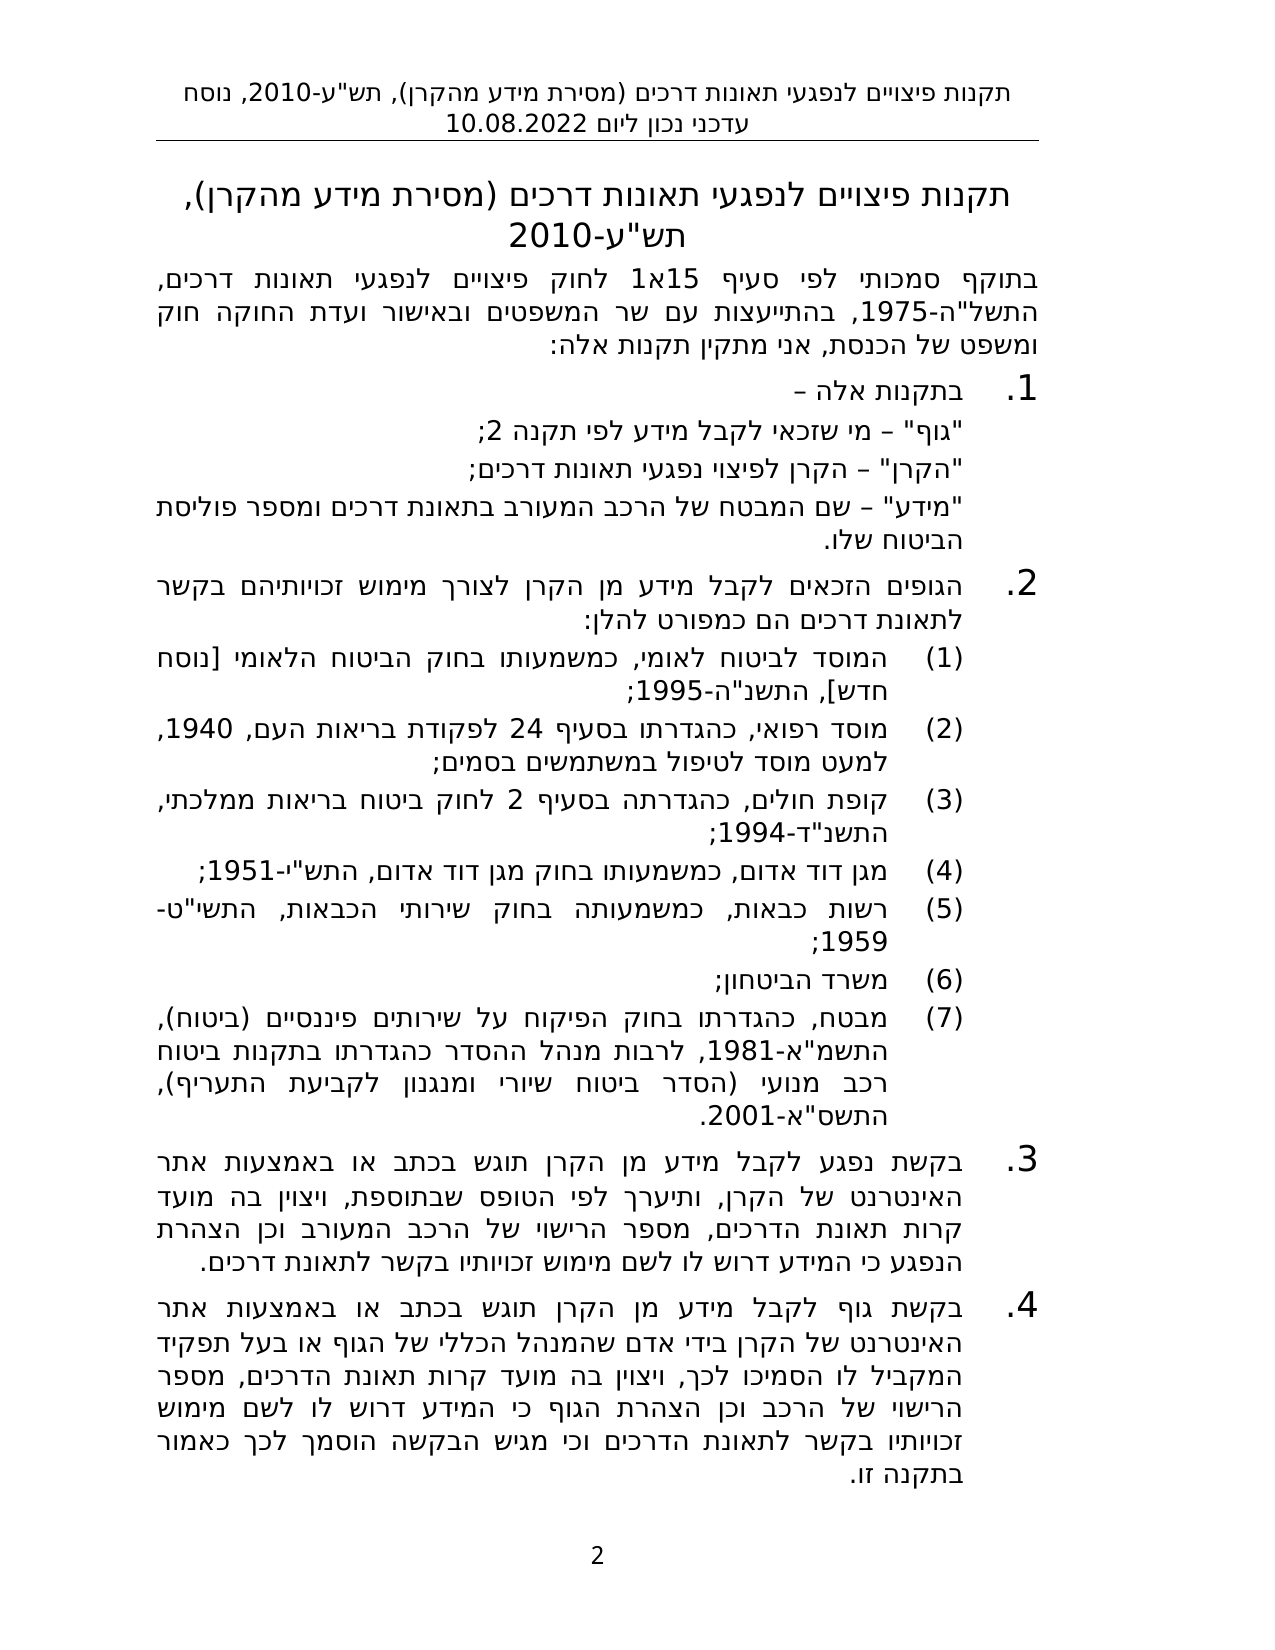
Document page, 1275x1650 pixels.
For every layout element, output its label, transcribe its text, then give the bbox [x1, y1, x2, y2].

text (2) מוסד רפואי, כהגדרתו בסעיף 24 לפקודת בריאות העם, 1940, למעט מוסד לטיפול במשתמשים בסמים; [156, 719, 964, 784]
text (1) המוסד לביטוח לאומי, כמשמעותו בחוק הביטוח הלאומי [נוסח חדש], התשנ"ה-1995; [156, 649, 964, 713]
text (4) מגן דוד אדום, כמשמעותו בחוק מגן דוד אדום, התש"י-1951; [156, 861, 964, 893]
text בתוקף סמכותי לפי סעיף 15א1 לחוק פיצויים לנפגעי תאונות דרכים, התשל"ה-1975, בהתייעצות עם שר המשפטים ובאישור ועדת החוקה חוק ומשפט של הכנסת, אני מתקין תקנות אלה: [156, 270, 1039, 367]
text (3) קופת חולים, כהגדרתה בסעיף 2 לחוק ביטוח בריאות ממלכתי, התשנ"ד-1994; [156, 790, 964, 855]
text "הקרן" – הקרן לפיצוי נפגעי תאונות דרכים; [156, 459, 964, 491]
text (7) מבטח, כהגדרתו בחוק הפיקוח על שירותים פיננסיים (ביטוח), התשמ"א-1981, לרבות מנהל ההסדר כהגדרתו בתקנות ביטוח רכב מנועי (הסדר ביטוח שיורי ומנגנון לקביעת התעריף), התשס"א-2001. [156, 1008, 964, 1138]
text תקנות פיצויים לנפגעי תאונות דרכים (מסירת מידע מהקרן), תש"ע-2010 [156, 182, 1039, 261]
text 1. בתקנות אלה – [156, 373, 1039, 414]
text (5) רשות כבאות, כמשמעותה בחוק שירותי הכבאות, התשי"ט-1959; [156, 899, 964, 964]
text "גוף" – מי שזכאי לקבל מידע לפי תקנה 2; [156, 421, 964, 453]
text 4. בקשת גוף לקבל מידע מן הקרן תוגש בכתב או באמצעות אתר האינטרנט של הקרן בידי אדם שהמנהל הכללי של הגוף או בעל תפקיד המקביל לו הסמיכו לכך, ויצוין בה מועד קרות תאונת הדרכים, מספר הרישוי של הרכב וכן הצהרת הגוף כי המידע דרוש לו לשם מימוש זכויותיו בקשר לתאונת הדרכים וכי מגיש הבקשה הוסמך לכך כאמור בתקנה זו. [156, 1291, 1039, 1496]
text (6) משרד הביטחון; [156, 970, 964, 1002]
text 3. בקשת נפגע לקבל מידע מן הקרן תוגש בכתב או באמצעות אתר האינטרנט של הקרן, ותיערך לפי הטופס שבתוספת, ויצוין בה מועד קרות תאונת הדרכים, מספר הרישוי של הרכב המעורב וכן הצהרת הנפגע כי המידע דרוש לו לשם מימוש זכויותיו בקשר לתאונת דרכים. [156, 1144, 1039, 1284]
text 2. הגופים הזכאים לקבל מידע מן הקרן לצורך מימוש זכויותיהם בקשר לתאונת דרכים הם כמפורט להלן: [156, 568, 1039, 642]
text "מידע" – שם המבטח של הרכב המעורב בתאונת דרכים ומספר פוליסת הביטוח שלו. [156, 497, 964, 562]
